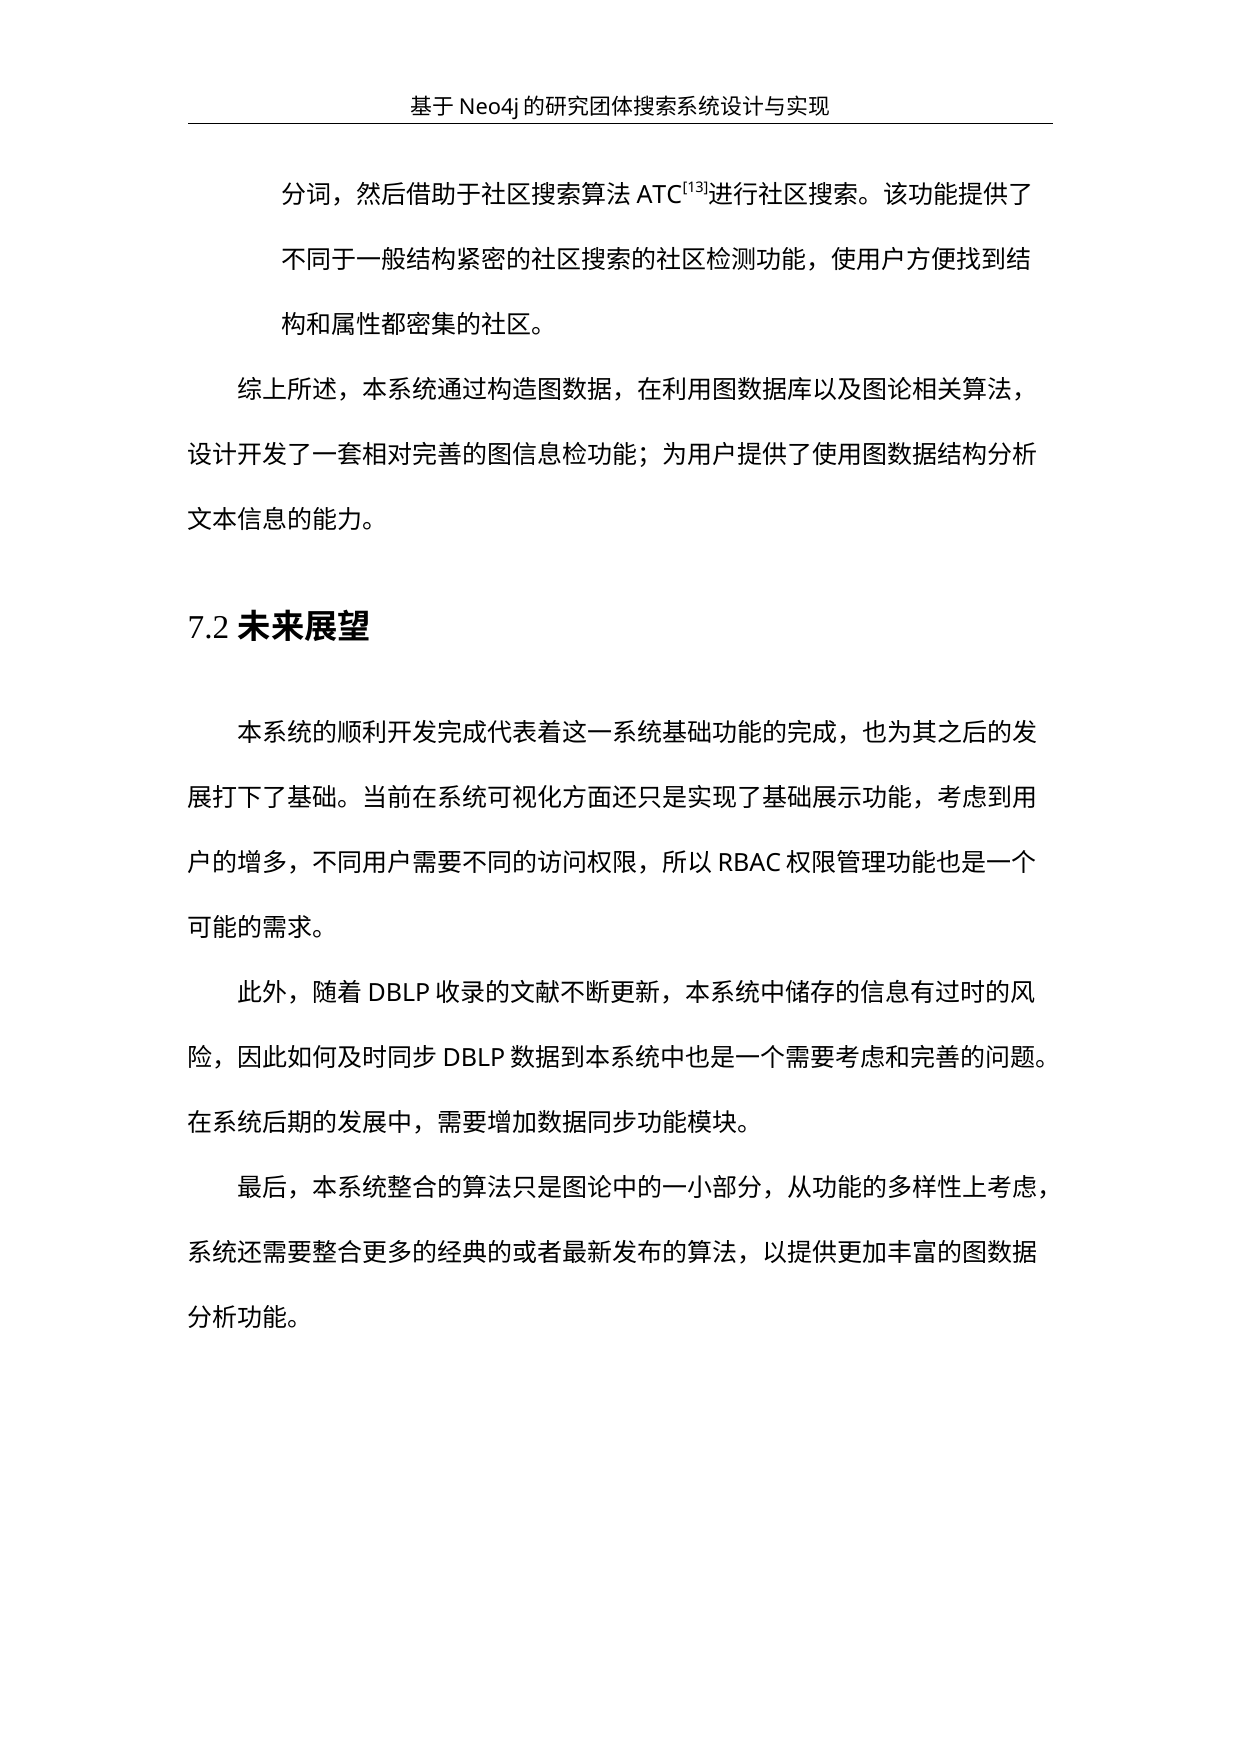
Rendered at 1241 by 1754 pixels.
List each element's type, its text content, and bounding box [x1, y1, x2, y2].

subtitle 7.2 未来展望 [187, 591, 1053, 656]
text 最后，本系统整合的算法只是图论中的一小部分，从功能的多样性上考虑，系统还需要整合更多的经典的或者最新发布的算法，以提供更加丰富的图数据分析功能。 [187, 1153, 1053, 1348]
text 此外，随着DBLP收录的文献不断更新，本系统中储存的信息有过时的风险，因此如何及时同步DBLP数据到本系统中也是一个需要考虑和完善的问题。在系统后期的发展中，需要增加数据同步功能模块。 [187, 958, 1053, 1153]
text 本系统的顺利开发完成代表着这一系统基础功能的完成，也为其之后的发展打下了基础。当前在系统可视化方面还只是实现了基础展示功能，考虑到用户的增多，不同用户需要不同的访问权限，所以RBAC权限管理功能也是一个可能的需求。 [187, 698, 1053, 958]
text 综上所述，本系统通过构造图数据，在利用图数据库以及图论相关算法，设计开发了一套相对完善的图信息检功能；为用户提供了使用图数据结构分析文本信息的能力。 [187, 355, 1053, 550]
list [238, 160, 1053, 355]
